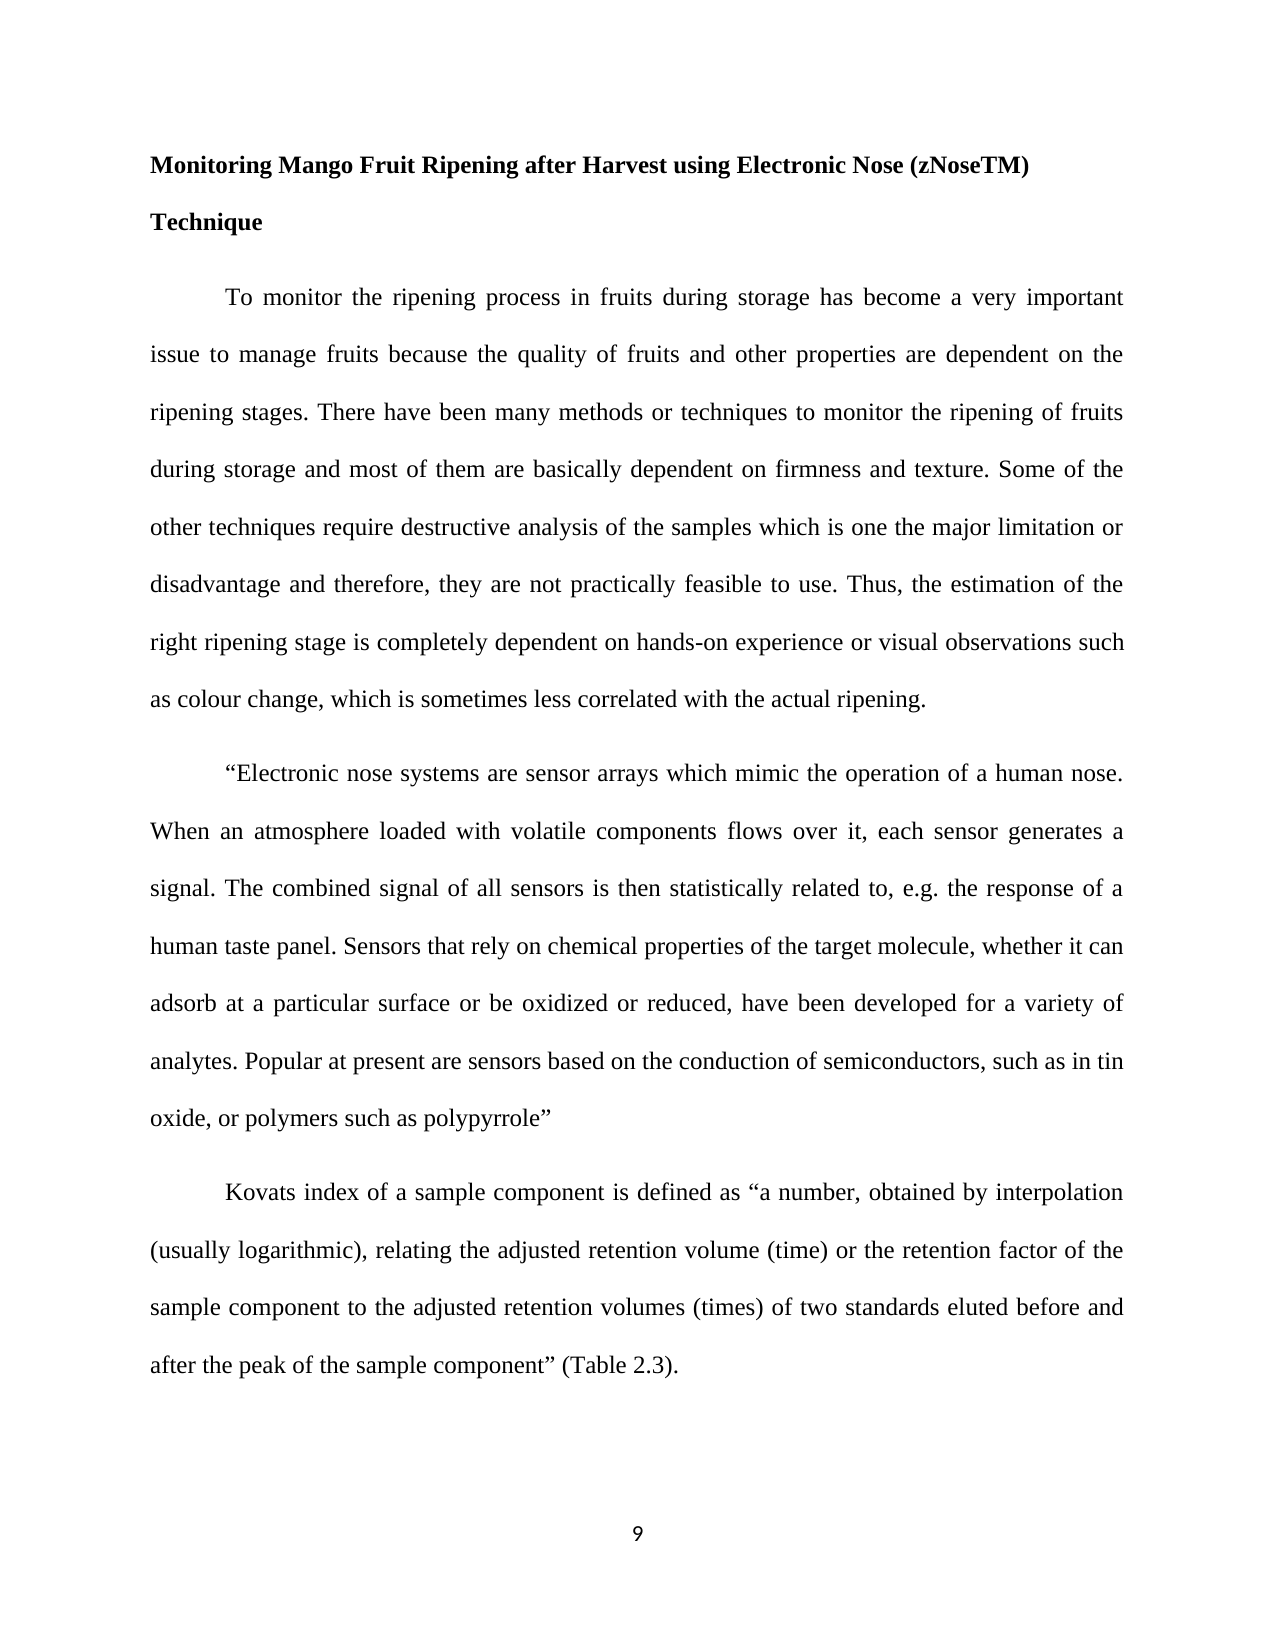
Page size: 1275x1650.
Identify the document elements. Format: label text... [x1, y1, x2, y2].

text To monitor the ripening process in fruits during storage has become a very important issue to manage fruits because the quality of fruits and other properties are dependent on the ripening stages. There have been many methods or techniques to monitor the ripening of fruits during storage and most of them are basically dependent on firmness and texture. Some of the other techniques require destructive analysis of the samples which is one the major limitation or disadvantage and therefore, they are not practically feasible to use. Thus, the estimation of the right ripening stage is completely dependent on hands-on experience or visual observations such as colour change, which is sometimes less correlated with the actual ripening. [150, 282, 1125, 713]
text Monitoring Mango Fruit Ripening after Harvest using Electronic Nose (zNoseTM) Technique [150, 150, 1125, 236]
text Kovats index of a sample component is defined as “a number, obtained by interpolation (usually logarithmic), relating the adjusted retention volume (time) or the retention factor of the sample component to the adjusted retention volumes (times) of two standards eluted before and after the peak of the sample component” (Table 2.3). [150, 1177, 1125, 1379]
text “Electronic nose systems are sensor arrays which mimic the operation of a human nose. When an atmosphere loaded with volatile components flows over it, each sensor generates a signal. The combined signal of all sensors is then statistically related to, e.g. the response of a human taste panel. Sensors that rely on chemical properties of the target molecule, whether it can adsorb at a particular surface or be oxidized or reduced, have been developed for a variety of analytes. Popular at present are sensors based on the conduction of semiconductors, such as in tin oxide, or polymers such as polypyrrole” [150, 758, 1125, 1132]
